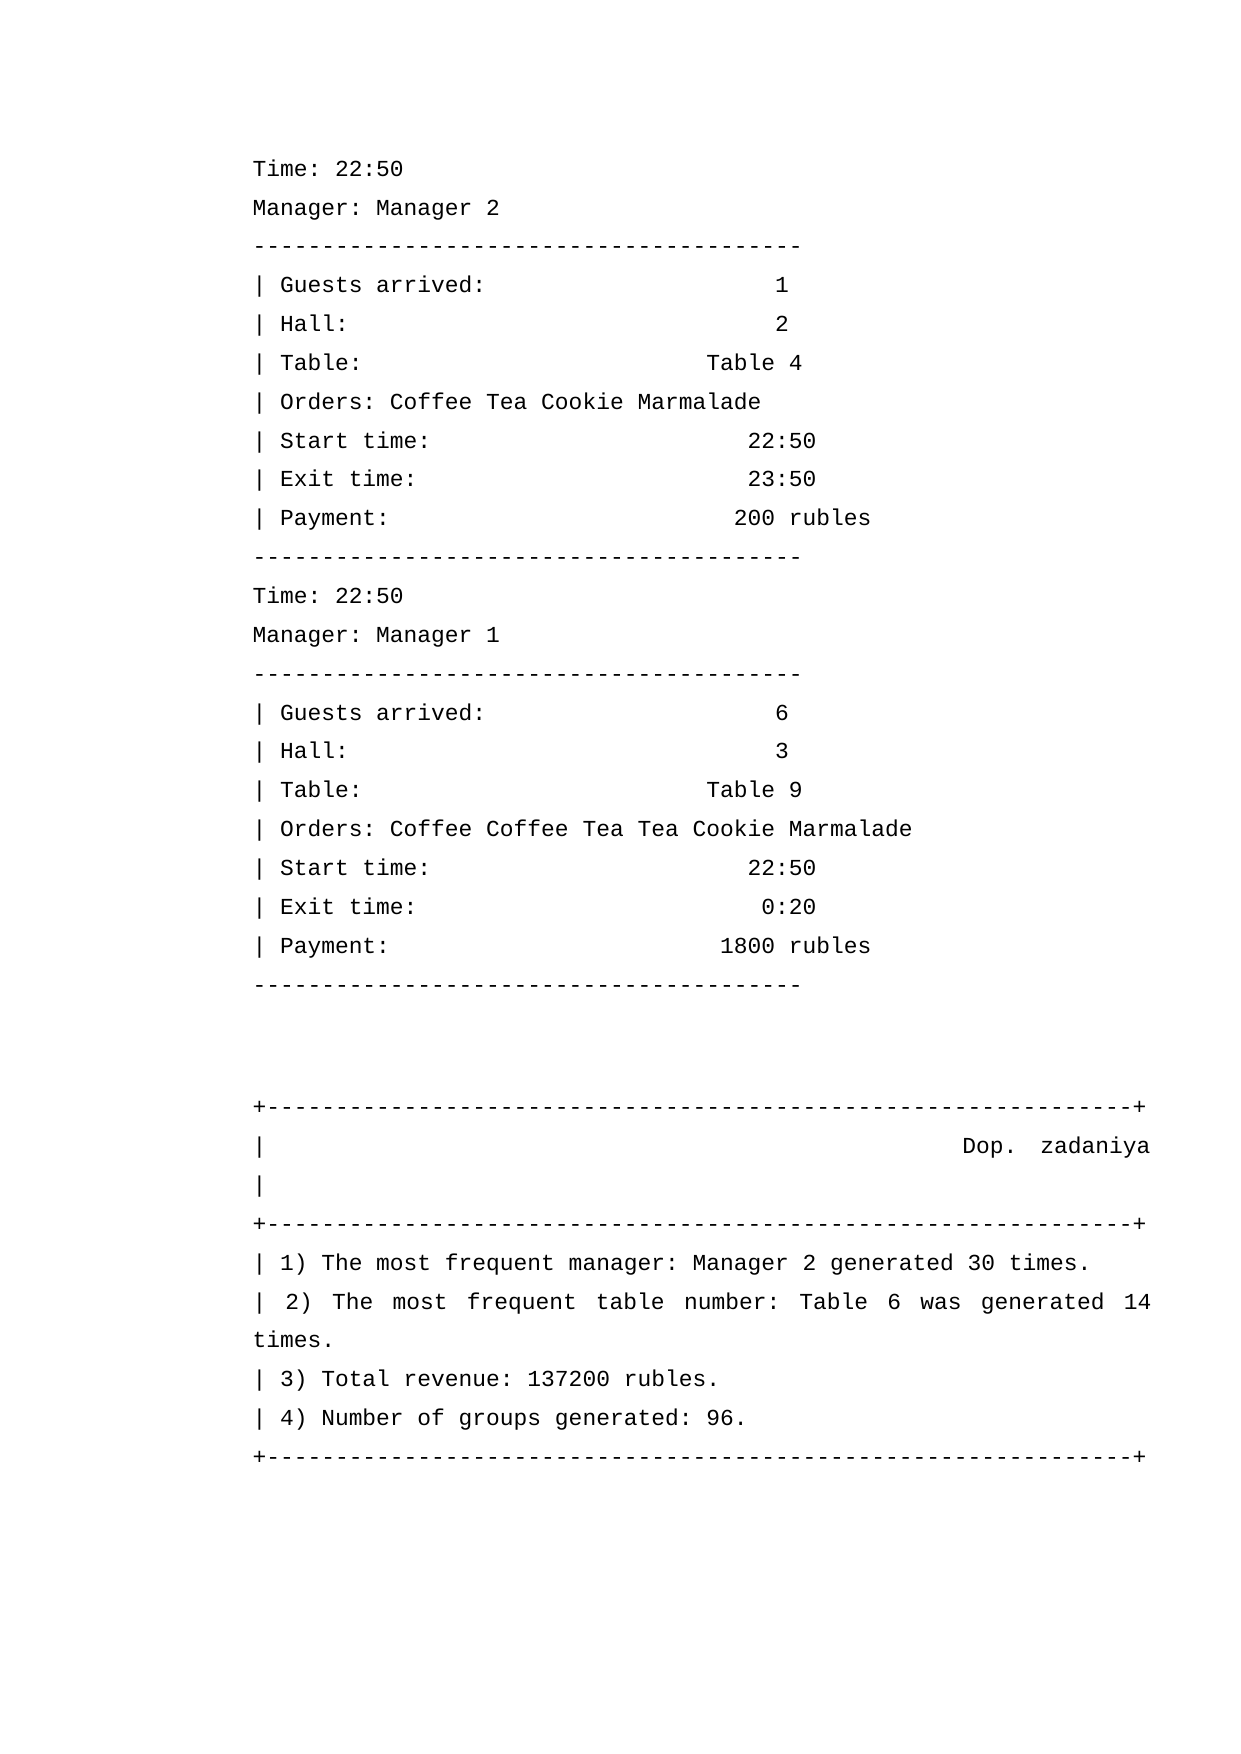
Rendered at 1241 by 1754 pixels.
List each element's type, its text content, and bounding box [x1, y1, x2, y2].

list | Table: Table 9 [252, 779, 1152, 804]
list | Table: Table 4 [252, 351, 1152, 377]
list | 4) Number of groups generated: 96. [252, 1407, 1152, 1432]
list | 3) Total revenue: 137200 rubles. [252, 1368, 1152, 1394]
list +---------------------------------------------------------------+ [252, 1212, 1152, 1238]
list | Dop. zadaniya | [252, 1134, 1152, 1199]
list | Orders: Coffee Coffee Tea Tea Cookie Marmalade [252, 817, 1152, 843]
list | Orders: Coffee Tea Cookie Marmalade [252, 390, 1152, 416]
list +---------------------------------------------------------------+ [252, 1445, 1152, 1471]
list ---------------------------------------- [252, 546, 1152, 571]
list ---------------------------------------- [252, 973, 1152, 999]
list | Exit time: 0:20 [252, 895, 1152, 921]
list Time: 22:50 [252, 157, 1152, 183]
list | Payment: 1800 rubles [252, 934, 1152, 960]
list | 2) The most frequent table number: Table 6 was generated 14 times. [252, 1290, 1152, 1355]
list +---------------------------------------------------------------+ [252, 1096, 1152, 1122]
list | Guests arrived: 6 [252, 701, 1152, 727]
list Time: 22:50 [252, 584, 1152, 610]
list | Hall: 2 [252, 312, 1152, 338]
list | Hall: 3 [252, 740, 1152, 766]
list ---------------------------------------- [252, 662, 1152, 688]
list Manager: Manager 2 [252, 196, 1152, 222]
list | Start time: 22:50 [252, 856, 1152, 882]
list | Exit time: 23:50 [252, 468, 1152, 494]
list | Guests arrived: 1 [252, 273, 1152, 299]
list | Payment: 200 rubles [252, 507, 1152, 533]
list ---------------------------------------- [252, 235, 1152, 261]
list | Start time: 22:50 [252, 429, 1152, 455]
list Manager: Manager 1 [252, 623, 1152, 649]
list | 1) The most frequent manager: Manager 2 generated 30 times. [252, 1251, 1152, 1277]
